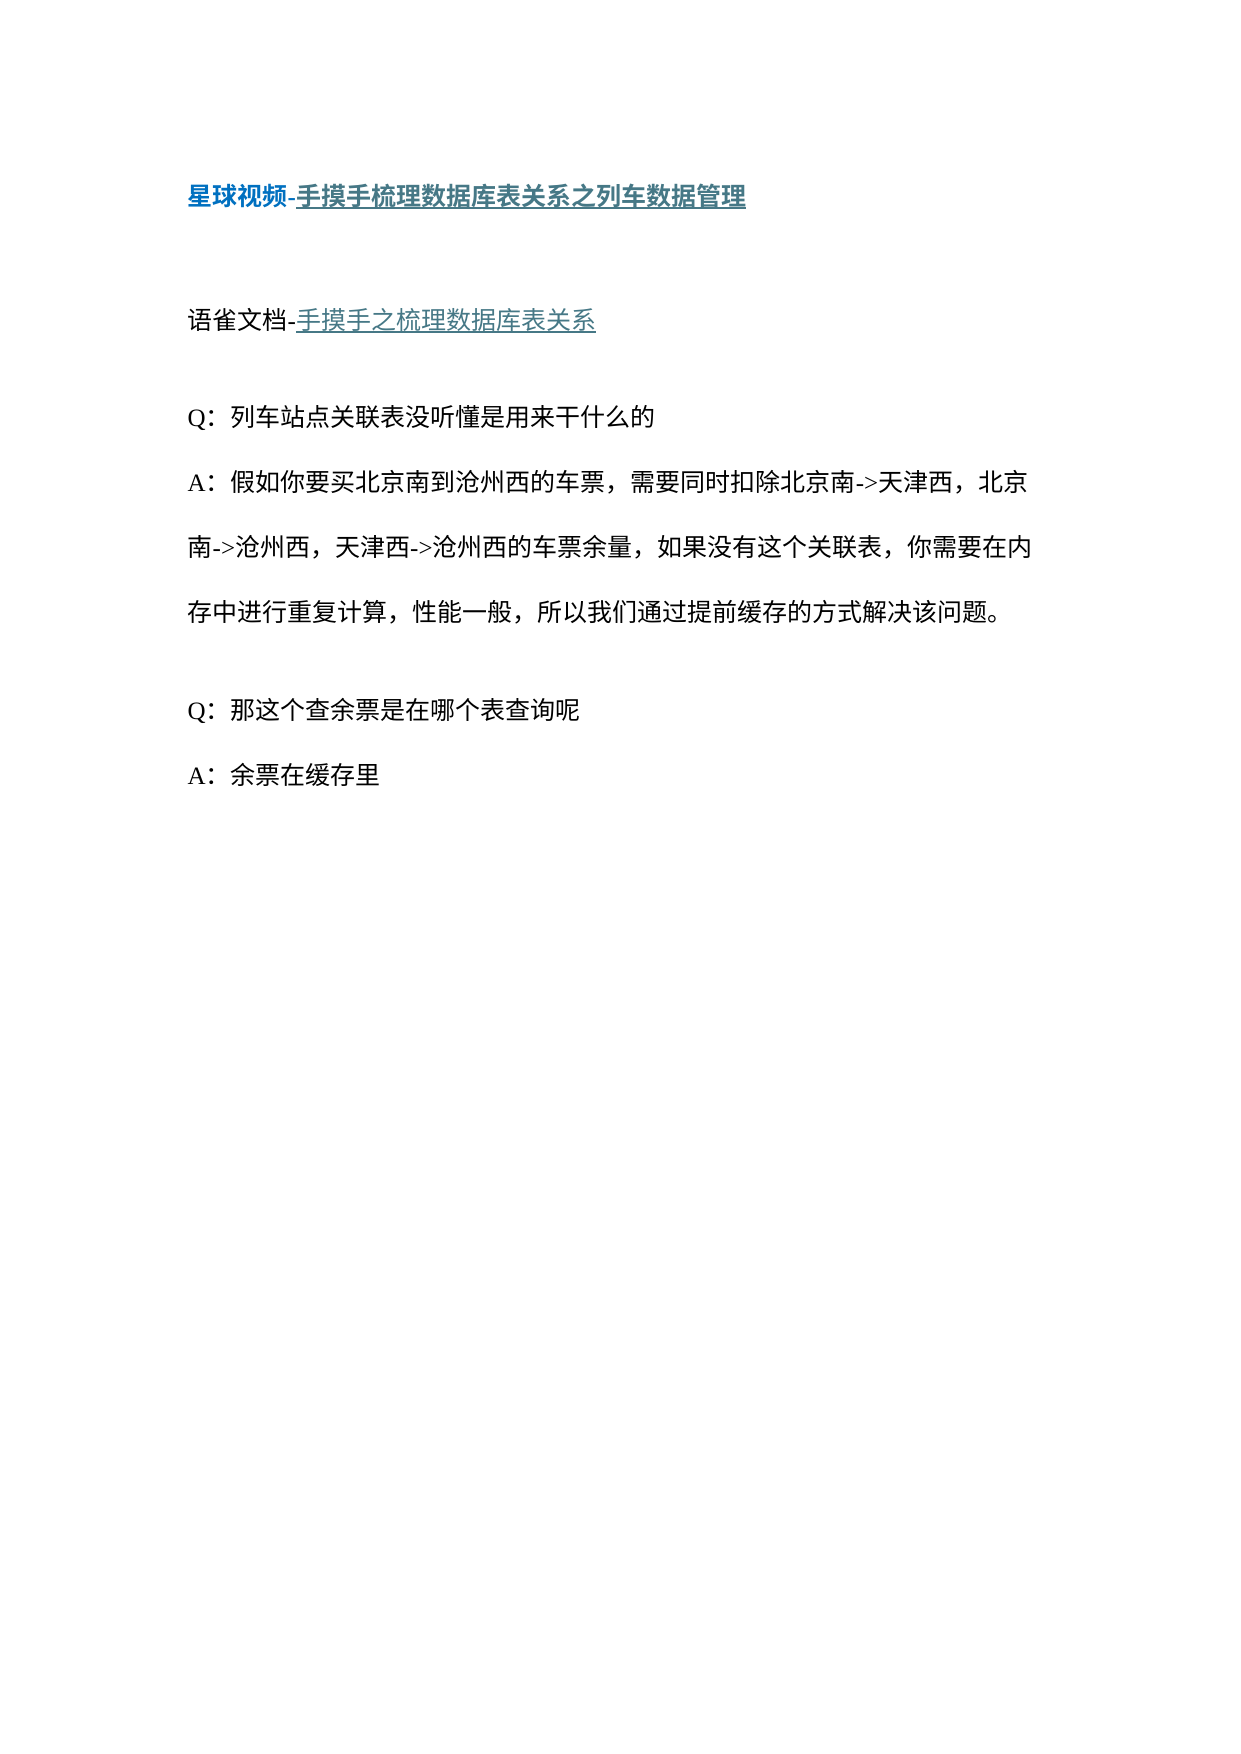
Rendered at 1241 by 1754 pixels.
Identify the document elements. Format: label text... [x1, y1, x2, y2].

text A：余票在缓存里 [187, 741, 1053, 806]
text 星球视频-手摸手梳理数据库表关系之列车数据管理 [187, 162, 1053, 227]
text A：假如你要买北京南到沧州西的车票，需要同时扣除北京南->天津西，北京南->沧州西，天津西->沧州西的车票余量，如果没有这个关联表，你需要在内存中进行重复计算，性能一般，所以我们通过提前缓存的方式解决该问题。 [187, 448, 1053, 643]
text Q：列车站点关联表没听懂是用来干什么的 [187, 383, 1053, 448]
text Q：那这个查余票是在哪个表查询呢 [187, 676, 1053, 741]
text 语雀文档-手摸手之梳理数据库表关系 [187, 286, 1053, 351]
